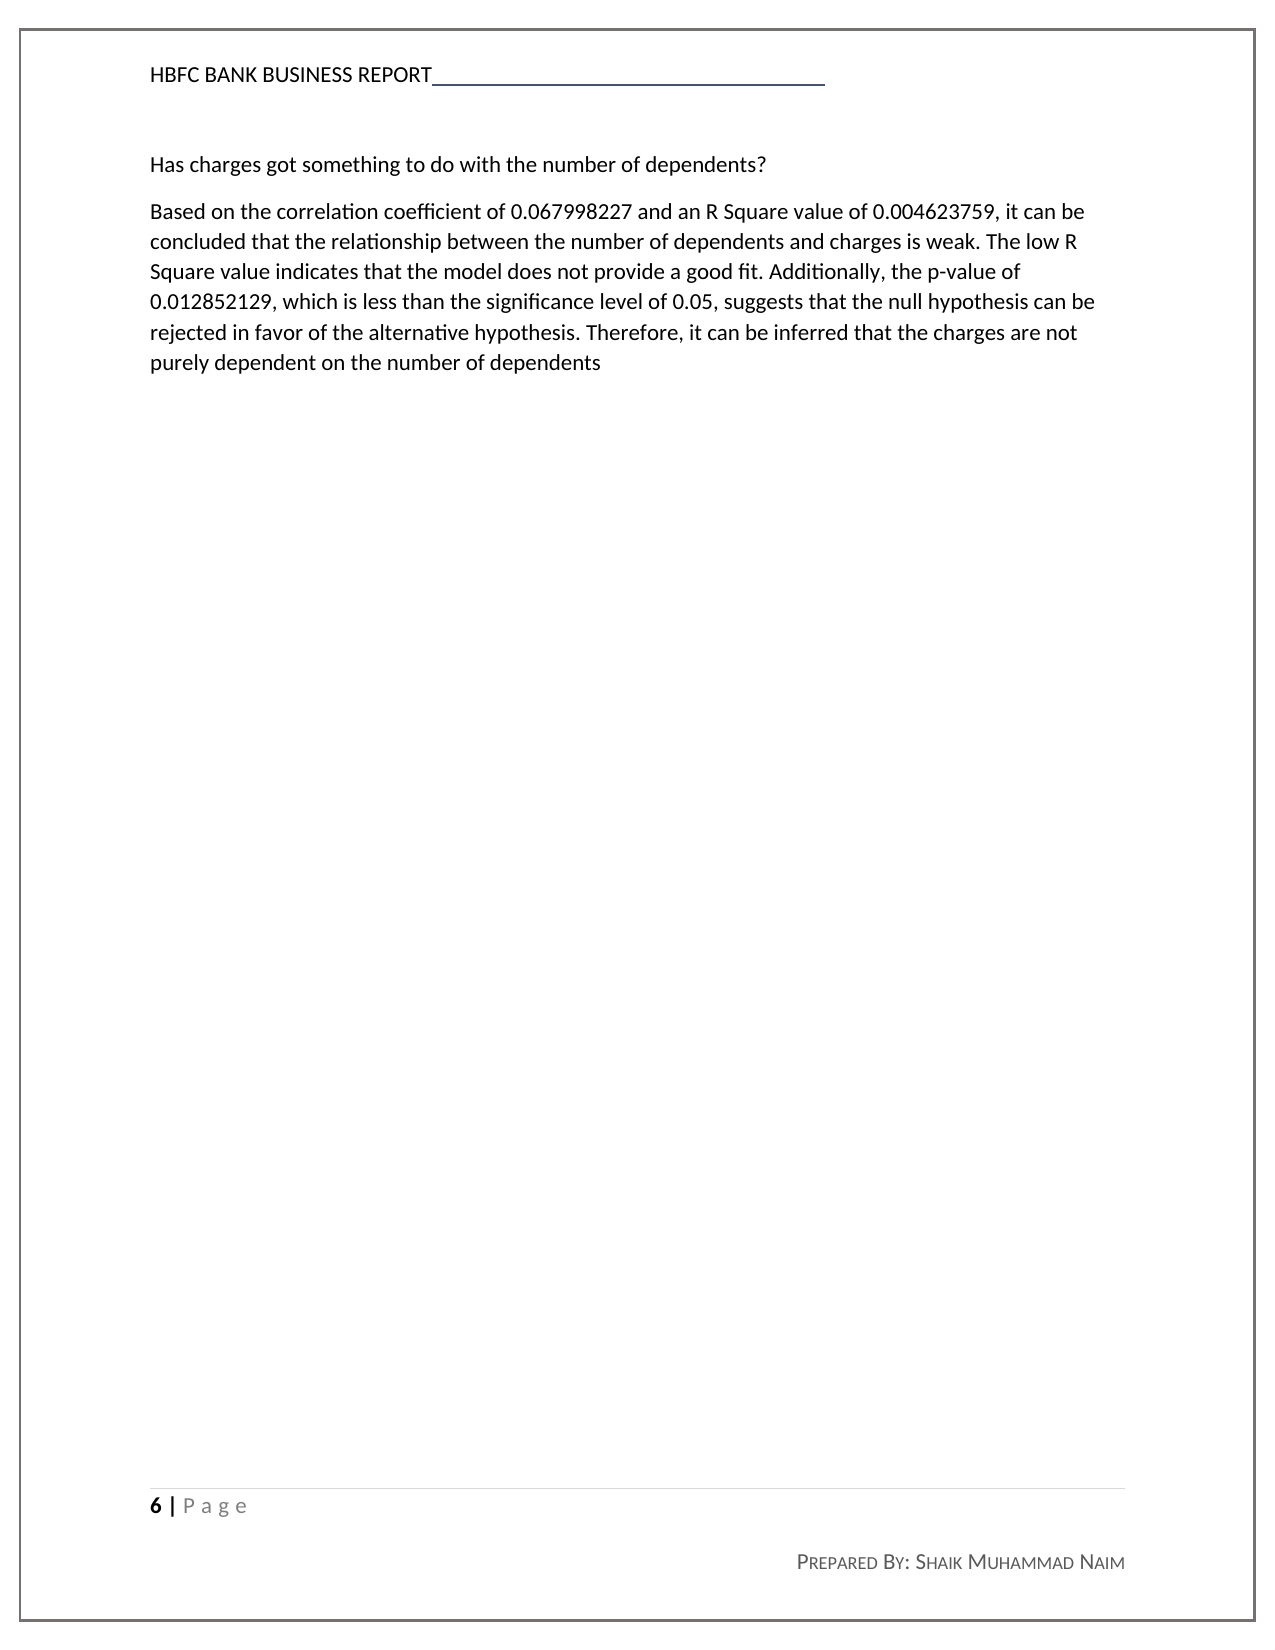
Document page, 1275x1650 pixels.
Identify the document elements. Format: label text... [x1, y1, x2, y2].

text Has charges got something to do with the number of dependents? [150, 150, 1125, 178]
text Based on the correlation coefficient of 0.067998227 and an R Square value of 0.004623759, it can be concluded that the relationship between the number of dependents and charges is weak. The low R Square value indicates that the model does not provide a good fit. Additionally, the p-value of 0.012852129, which is less than the significance level of 0.05, suggests that the null hypothesis can be rejected in favor of the alternative hypothesis. Therefore, it can be inferred that the charges are not purely dependent on the number of dependents [150, 197, 1125, 376]
